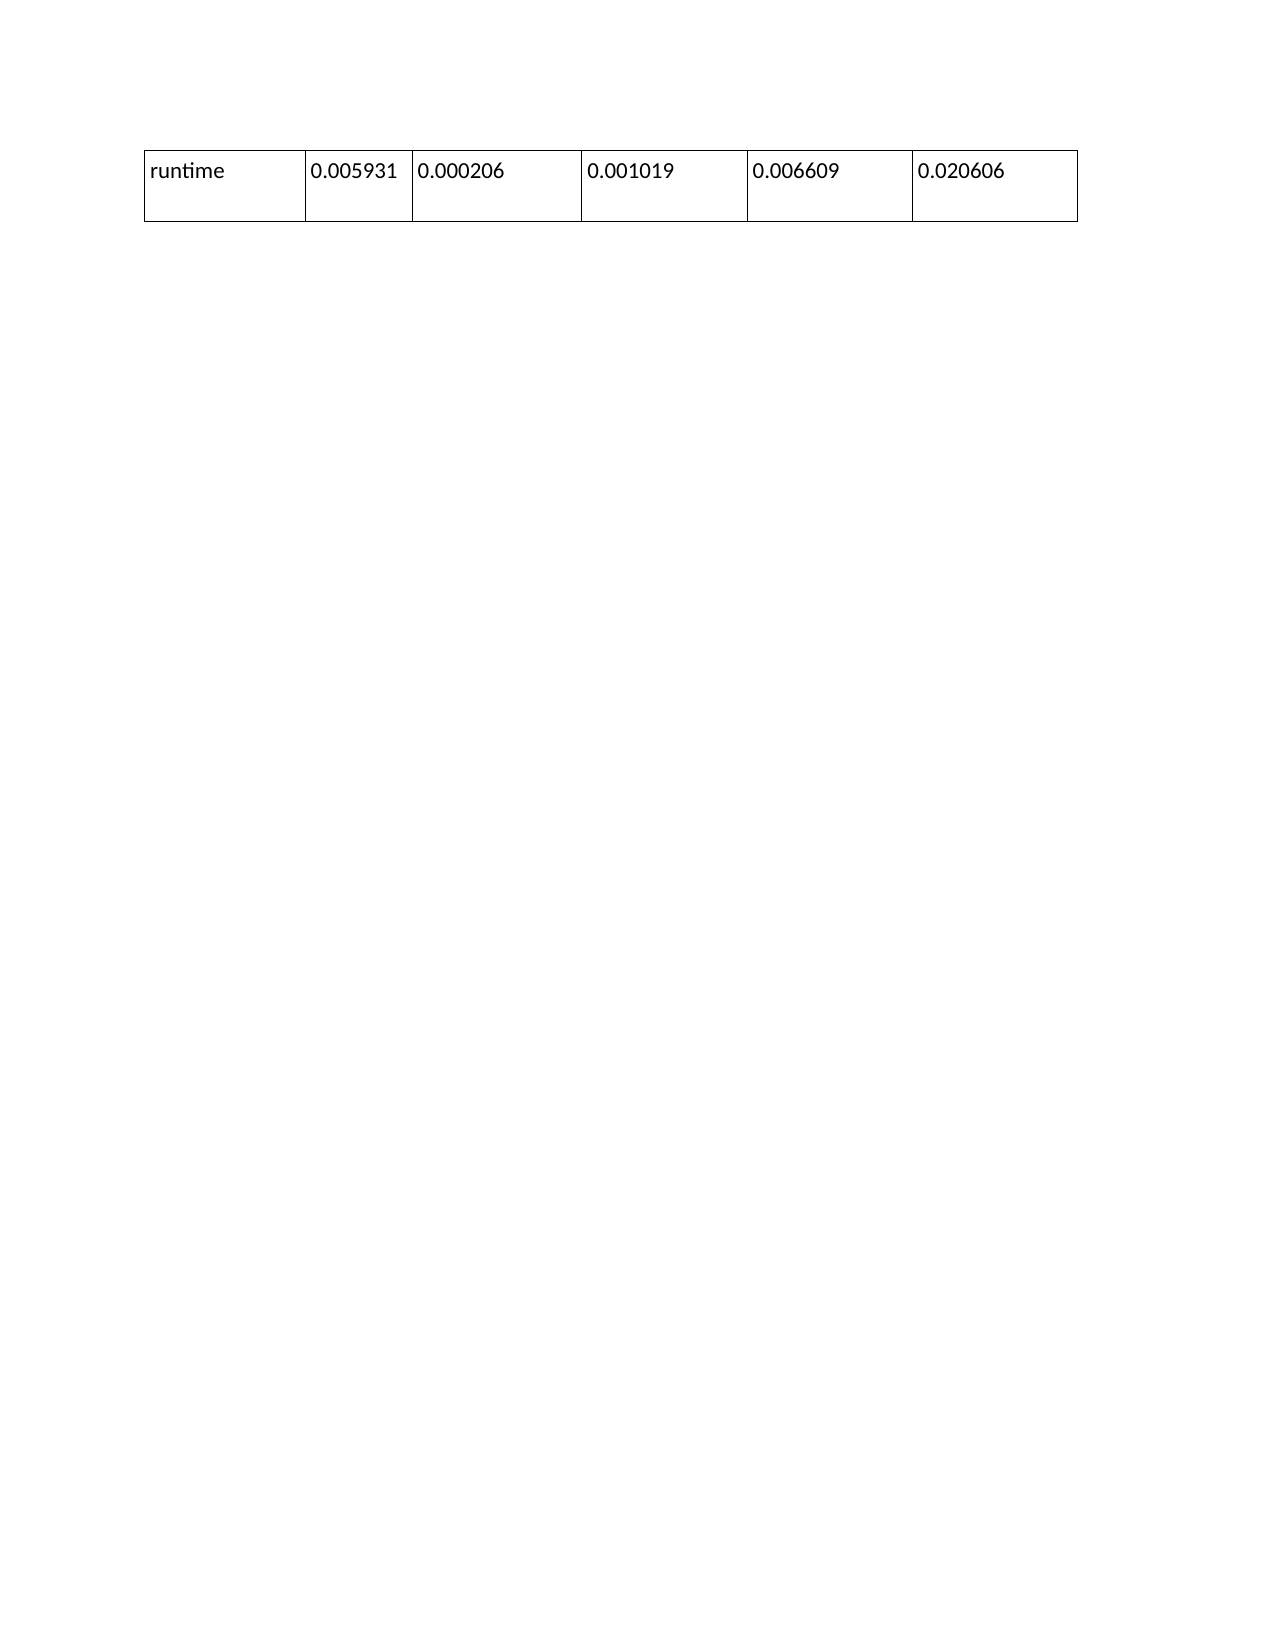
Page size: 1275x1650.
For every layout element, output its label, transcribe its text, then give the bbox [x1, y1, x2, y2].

table_cell 0.000206 [413, 151, 581, 221]
table_cell 0.005931 [306, 151, 412, 221]
table_cell runtime [145, 151, 305, 221]
table_cell 0.001019 [582, 151, 747, 221]
table_cell 0.006609 [748, 151, 912, 221]
table_cell 0.020606 [913, 151, 1077, 221]
